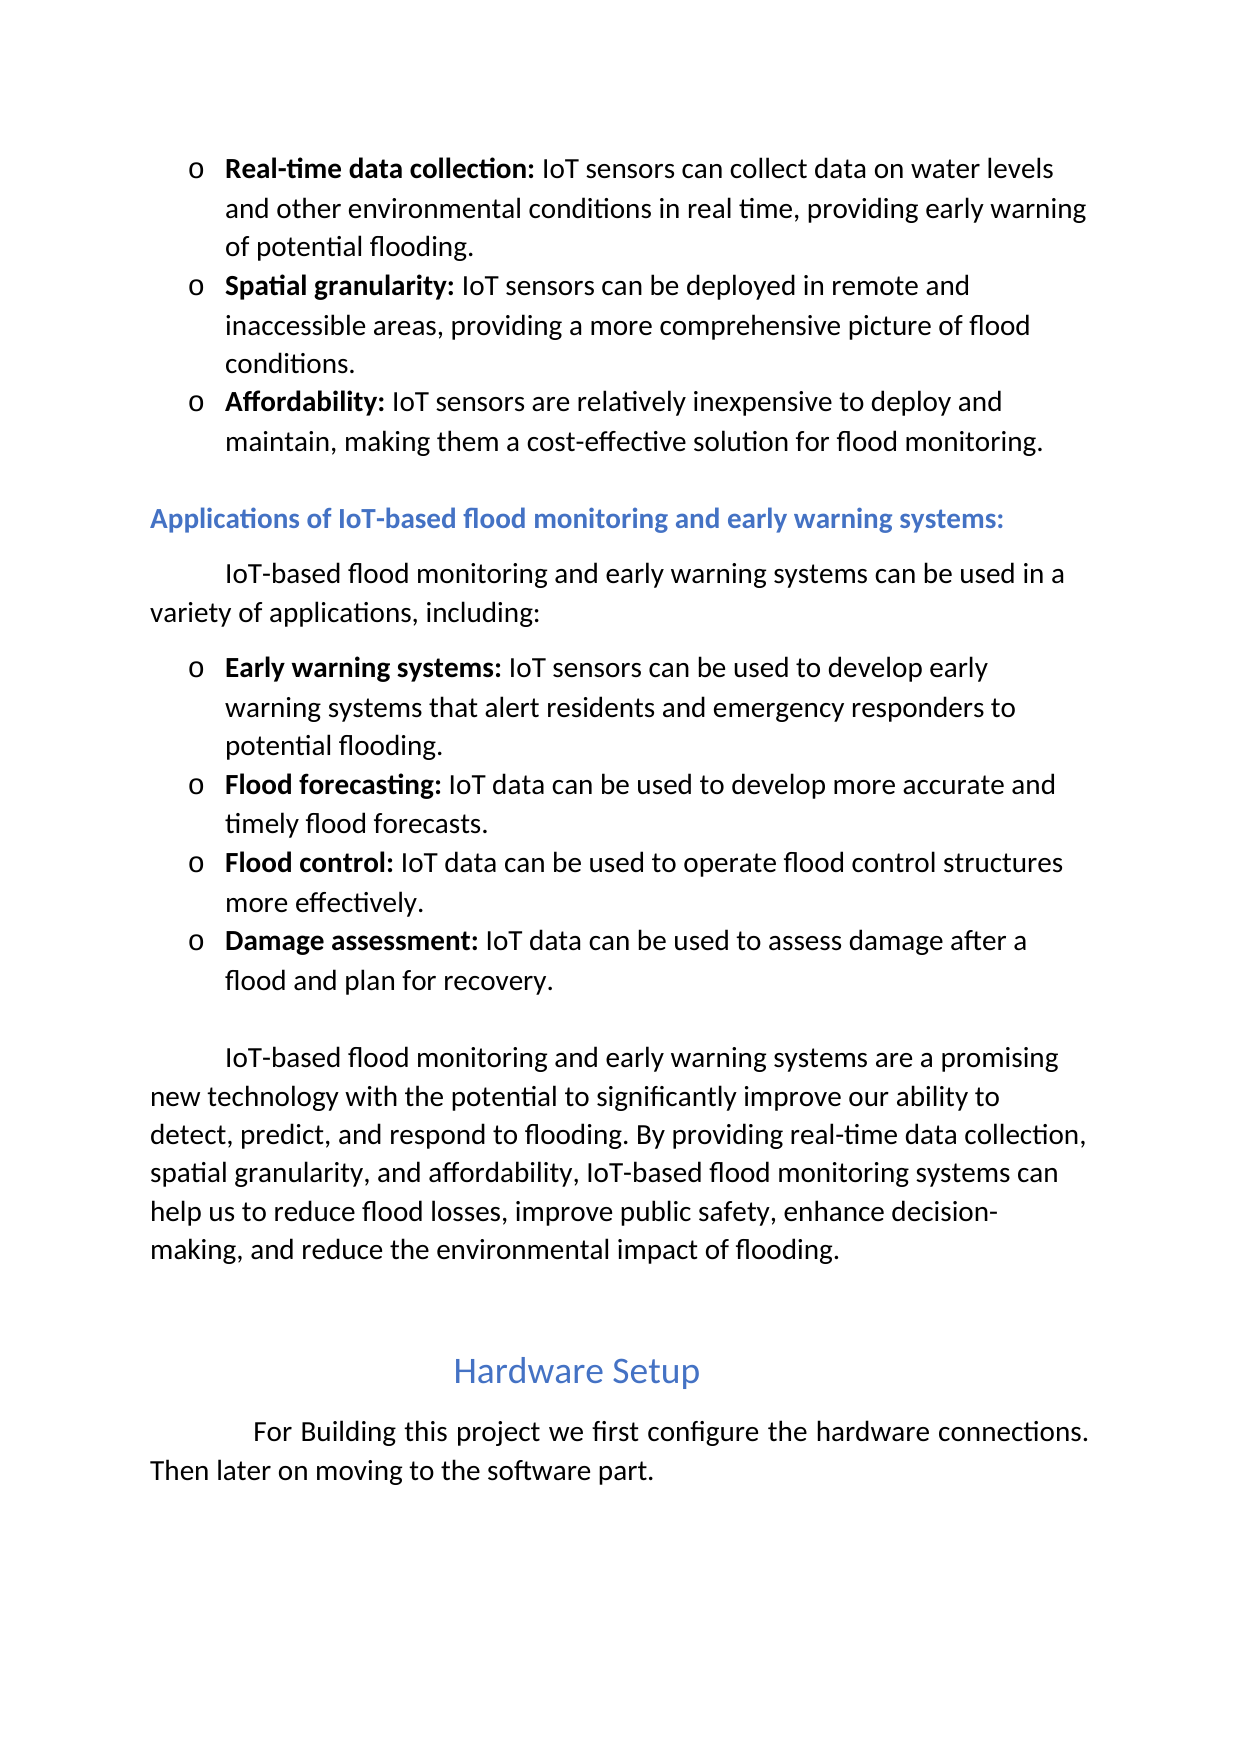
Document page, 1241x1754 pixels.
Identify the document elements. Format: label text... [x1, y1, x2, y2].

list Affordability: IoT sensors are relatively inexpensive to deploy and maintain, making them a cost-effective solution for flood monitoring. [187, 383, 1090, 459]
text Hardware Setup [150, 1347, 1090, 1393]
list Early warning systems: IoT sensors can be used to develop early warning systems that alert residents and emergency responders to potential flooding. [187, 649, 1090, 763]
list Spatial granularity: IoT sensors can be deployed in remote and inaccessible areas, providing a more comprehensive picture of flood conditions. [187, 267, 1090, 381]
list Flood control: IoT data can be used to operate flood control structures more effectively. [187, 844, 1090, 919]
list Damage assessment: IoT data can be used to assess damage after a flood and plan for recovery. [187, 922, 1090, 998]
text Applications of IoT-based flood monitoring and early warning systems: [150, 500, 1090, 536]
text IoT-based flood monitoring and early warning systems can be used in a variety of applications, including: [150, 555, 1090, 629]
text IoT-based flood monitoring and early warning systems are a promising new technology with the potential to significantly improve our ability to detect, predict, and respond to flooding. By providing real-time data collection, spatial granularity, and affordability, IoT-based flood monitoring systems can help us to reduce flood losses, improve public safety, enhance decision-making, and reduce the environmental impact of flooding. [150, 1039, 1090, 1267]
text For Building this project we first configure the hardware connections. Then later on moving to the software part. [150, 1413, 1090, 1487]
list Real-time data collection: IoT sensors can collect data on water levels and other environmental conditions in real time, providing early warning of potential flooding. [187, 150, 1090, 264]
list Flood forecasting: IoT data can be used to develop more accurate and timely flood forecasts. [187, 766, 1090, 841]
